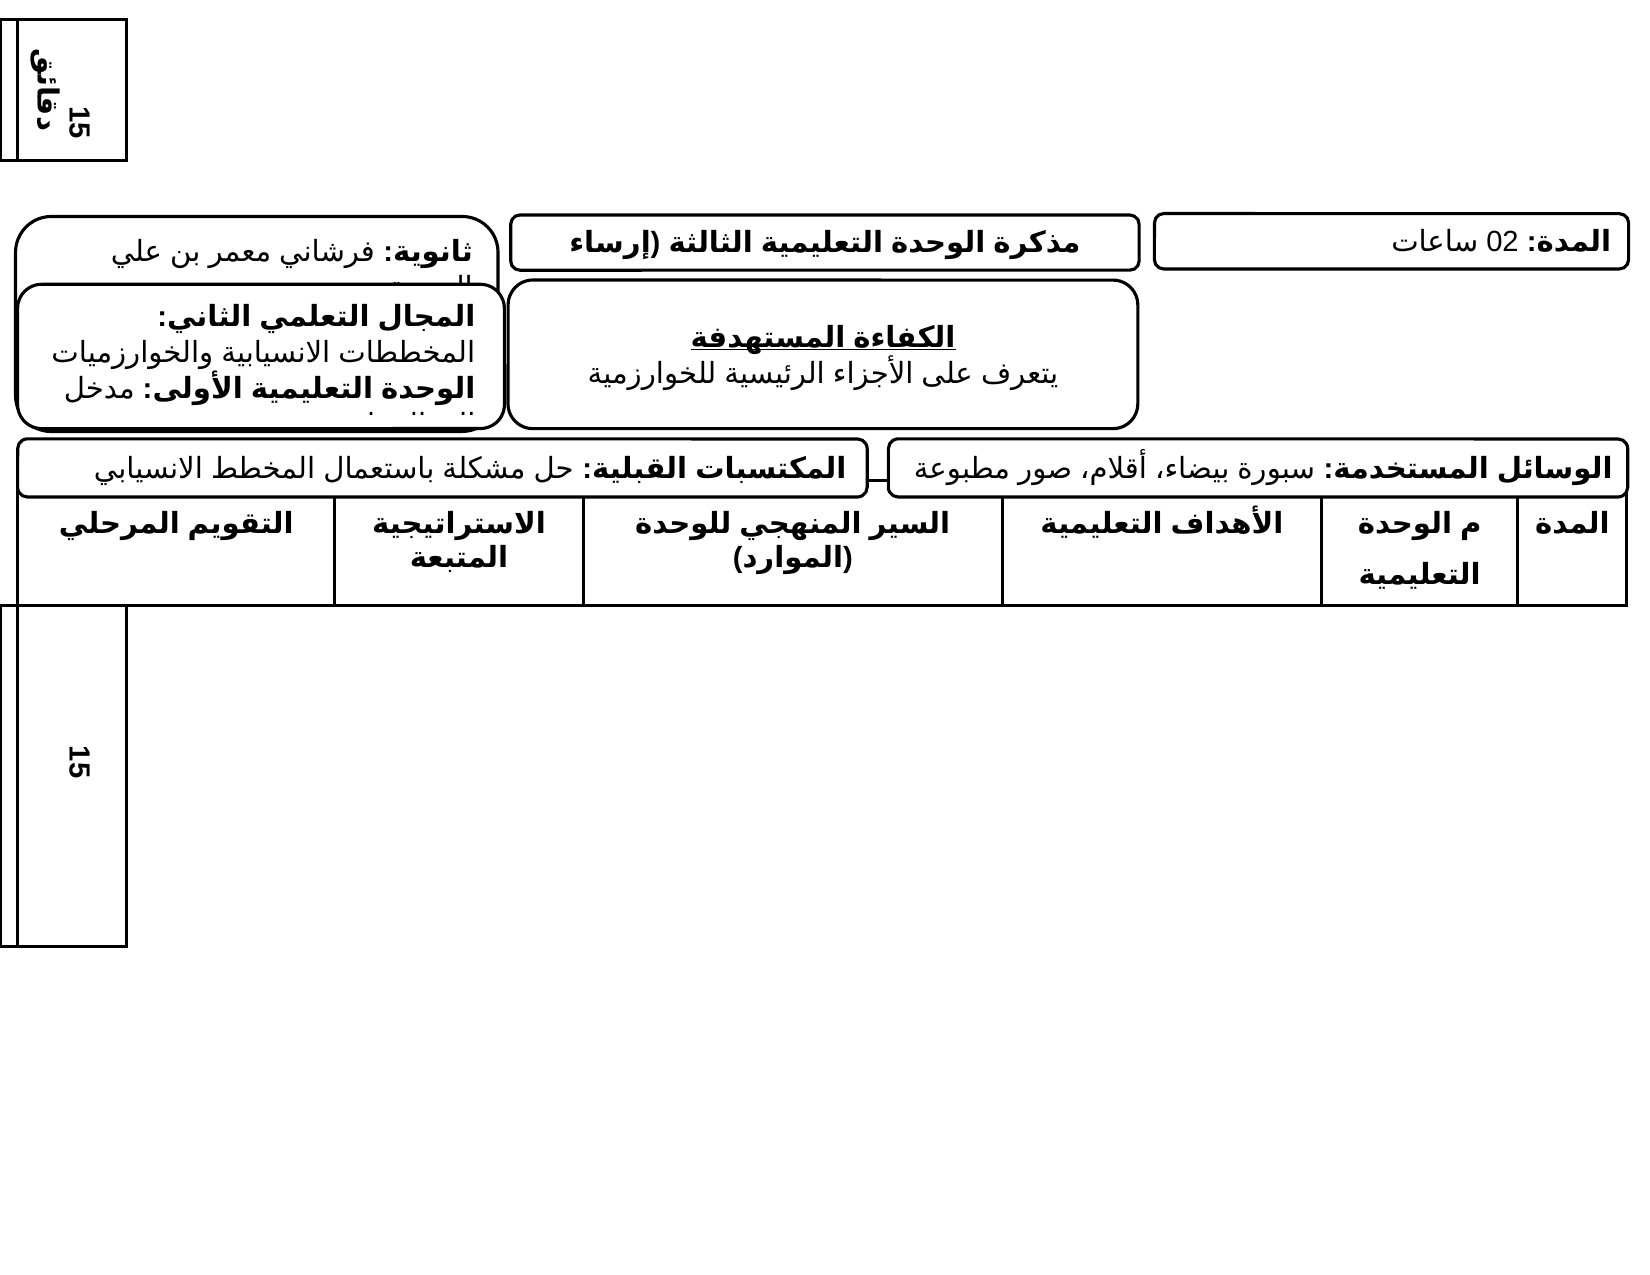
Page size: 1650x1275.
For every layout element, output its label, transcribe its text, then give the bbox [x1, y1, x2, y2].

table_header التقويم المرحلي [19, 496, 333, 603]
table_header م الوحدة التعليمية [1323, 499, 1516, 603]
table_header الأهداف التعليمية [1004, 499, 1320, 603]
table_cell 15 دقائق [19, 21, 125, 158]
table_header المدة [1519, 497, 1625, 603]
table_cell 15 دقيقة [19, 607, 125, 945]
table_header الاستراتيجية المتبعة [336, 499, 582, 603]
table_header السير المنهجي للوحدة (الموارد) [585, 482, 1001, 603]
